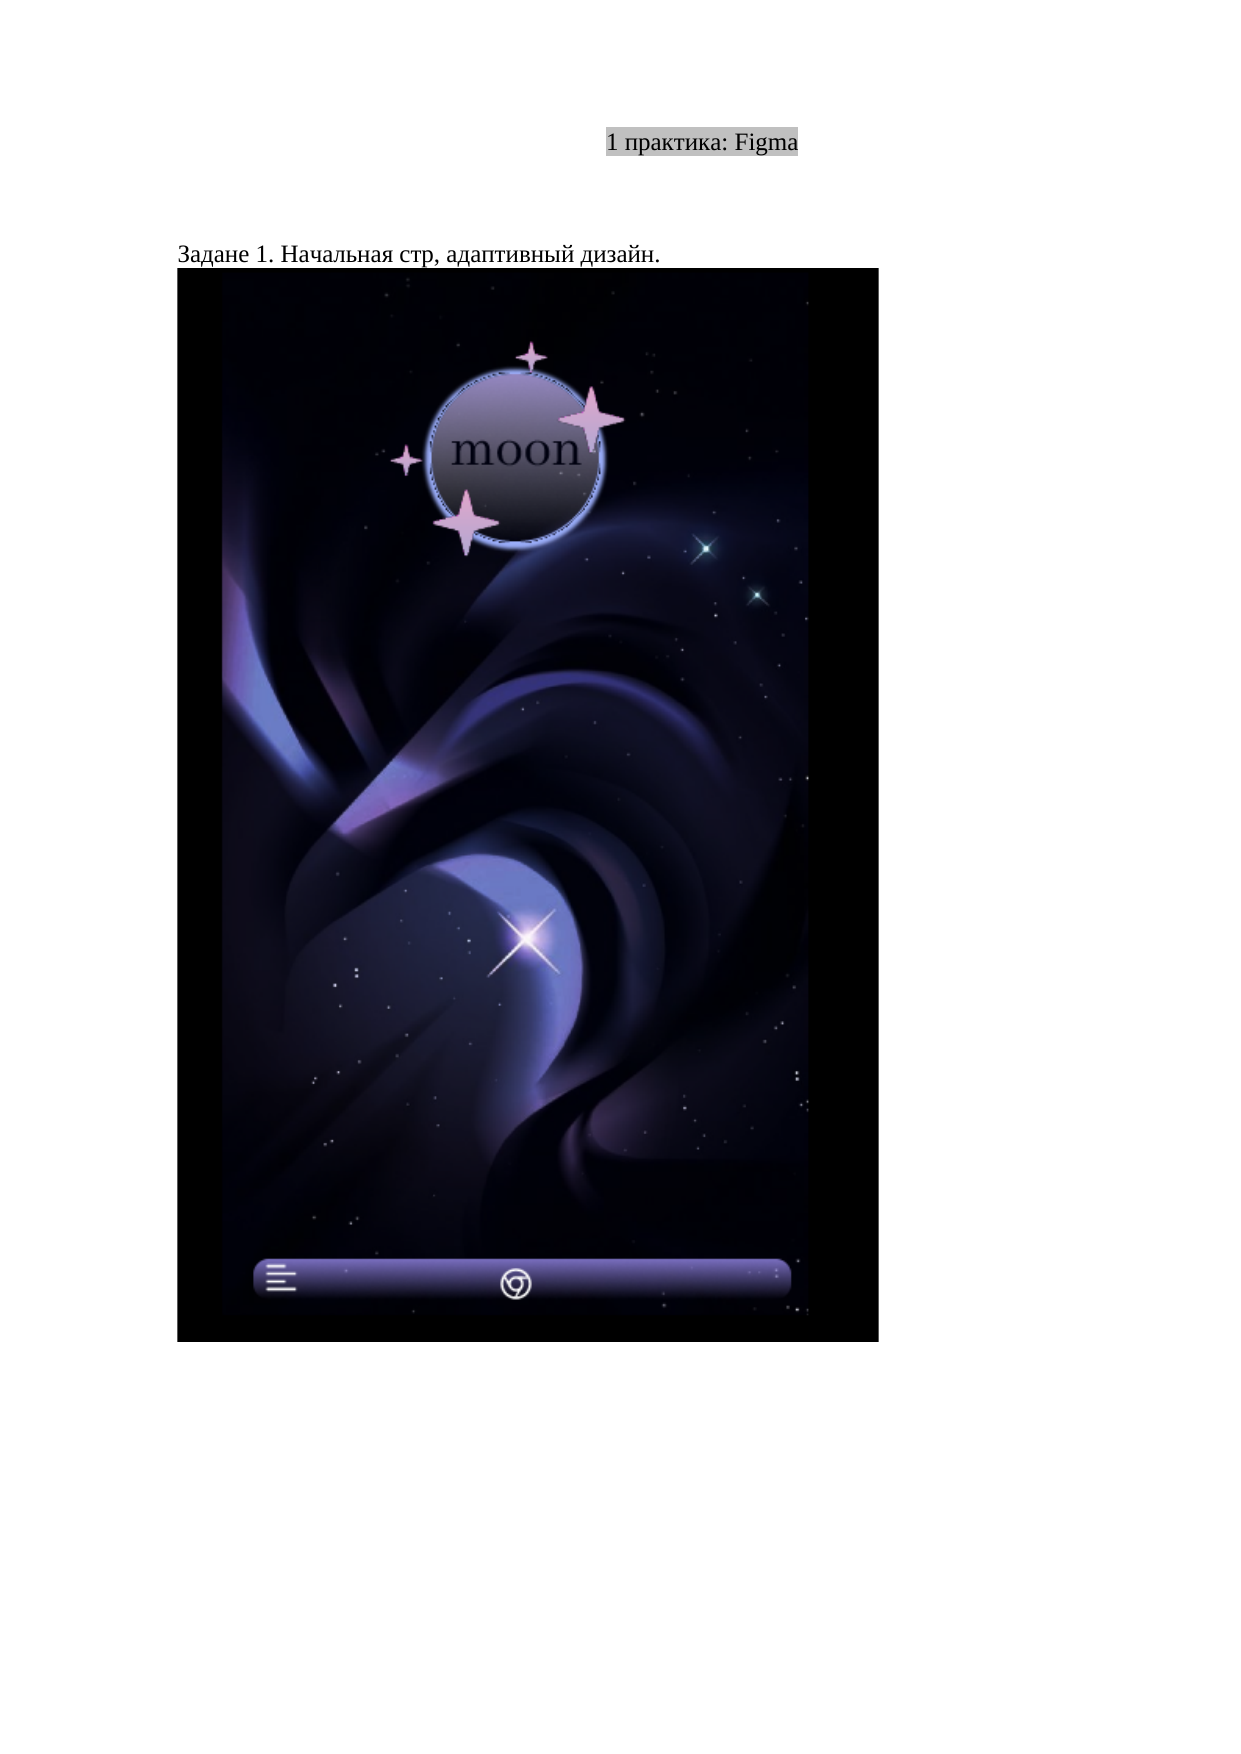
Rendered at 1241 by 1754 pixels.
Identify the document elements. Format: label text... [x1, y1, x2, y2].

picture [177, 268, 879, 1342]
text 1 практика: Figma [177, 118, 1152, 193]
